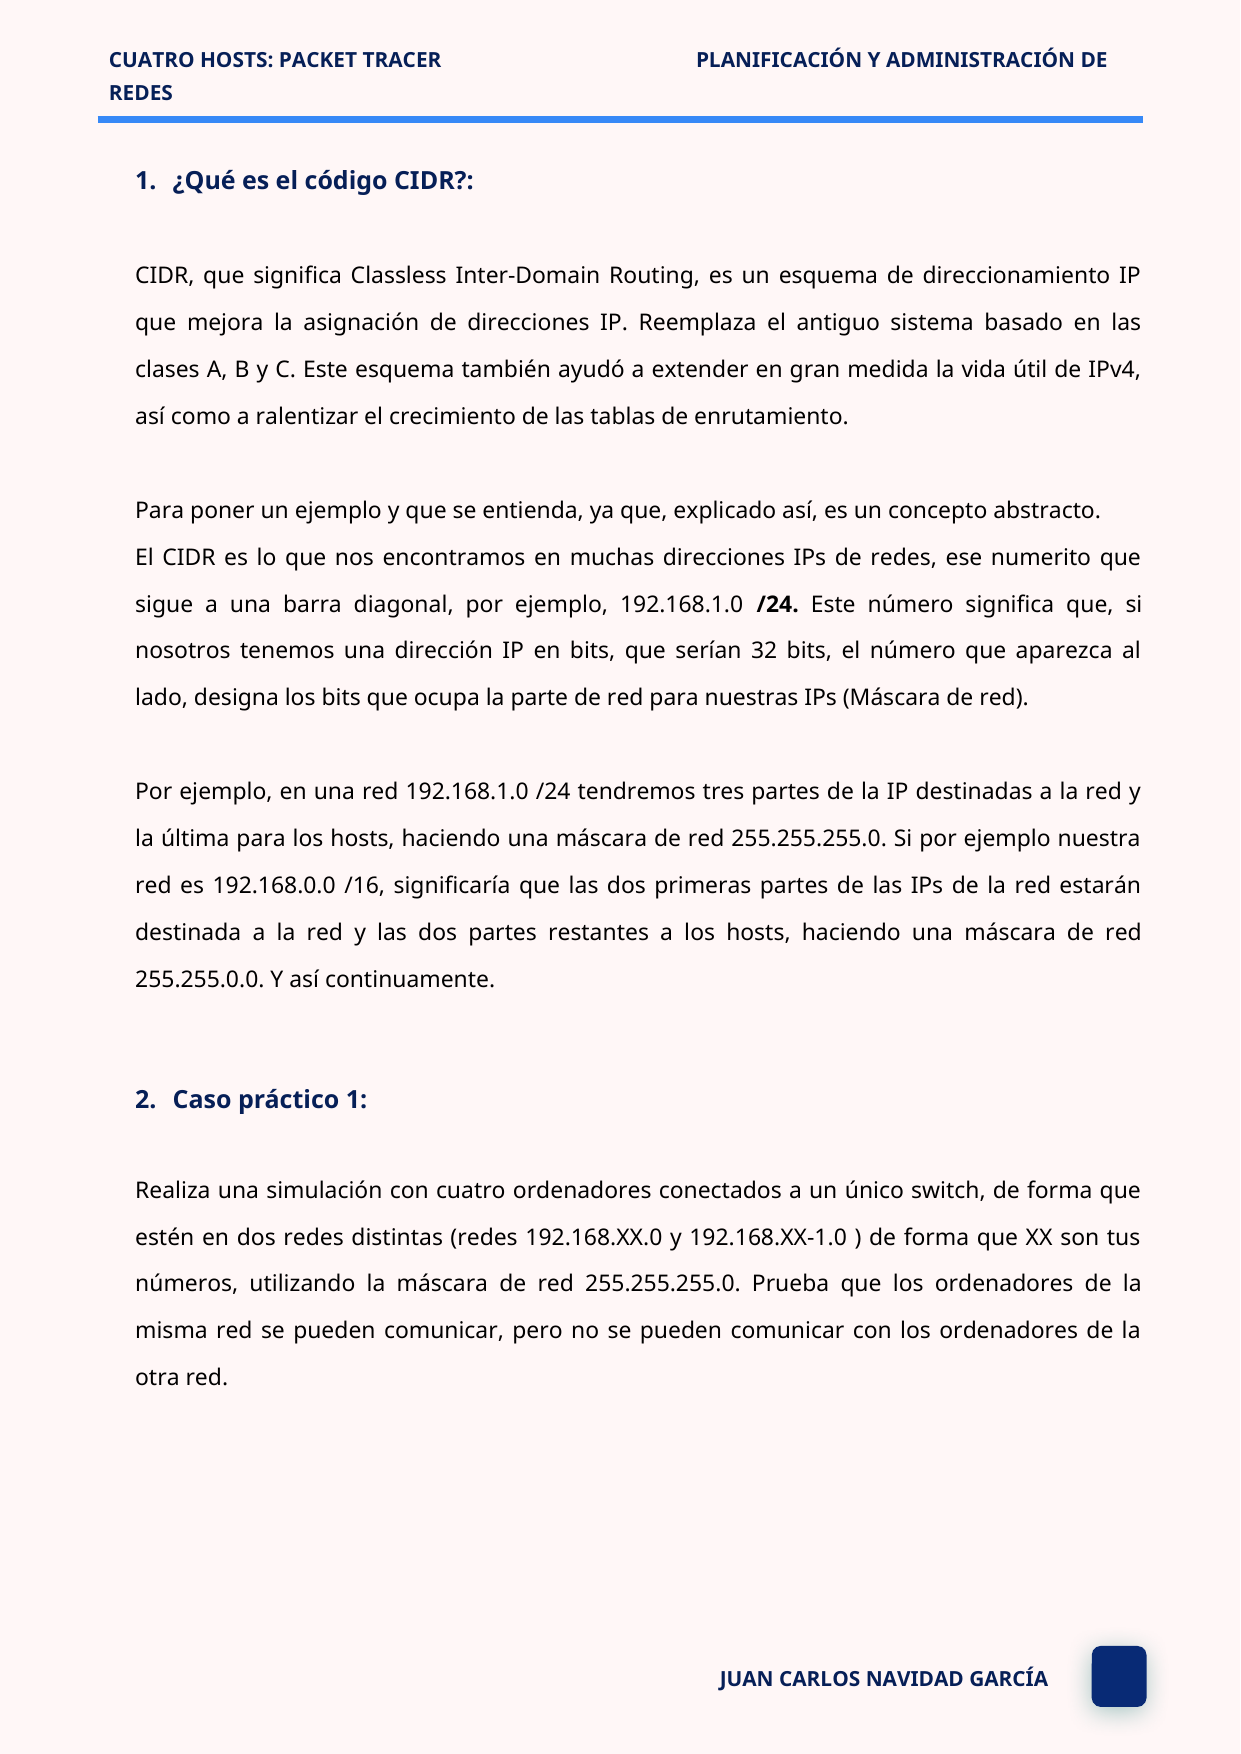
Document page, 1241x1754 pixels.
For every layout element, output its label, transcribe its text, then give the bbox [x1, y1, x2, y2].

list Por ejemplo, en una red 192.168.1.0 /24 tendremos tres partes de la IP destinadas a la red y la última para los hosts, haciendo una máscara de red 255.255.255.0. Si por ejemplo nuestra red es 192.168.0.0 /16, significaría que las dos primeras partes de las IPs de la red estarán destinada a la red y las dos partes restantes a los hosts, haciendo una máscara de red 255.255.0.0. Y así continuamente. [135, 775, 1143, 994]
list Para poner un ejemplo y que se entienda, ya que, explicado así, es un concepto abstracto. [135, 494, 1143, 525]
list El CIDR es lo que nos encontramos en muchas direcciones IPs de redes, ese numerito que sigue a una barra diagonal, por ejemplo, 192.168.1.0 /24. Este número significa que, si nosotros tenemos una dirección IP en bits, que serían 32 bits, el número que aparezca al lado, designa los bits que ocupa la parte de red para nuestras IPs (Máscara de red). [135, 541, 1143, 713]
subtitle Caso práctico 1: [135, 1081, 1143, 1115]
list Realiza una simulación con cuatro ordenadores conectados a un único switch, de forma que estén en dos redes distintas (redes 192.168.XX.0 y 192.168.XX-1.0 ) de forma que XX son tus números, utilizando la máscara de red 255.255.255.0. Prueba que los ordenadores de la misma red se pueden comunicar, pero no se pueden comunicar con los ordenadores de la otra red. [135, 1174, 1143, 1392]
list CIDR, que significa Classless Inter-Domain Routing, es un esquema de direccionamiento IP que mejora la asignación de direcciones IP. Reemplaza el antiguo sistema basado en las clases A, B y C. Este esquema también ayudó a extender en gran medida la vida útil de IPv4, así como a ralentizar el crecimiento de las tablas de enrutamiento. [135, 259, 1143, 431]
subtitle ¿Qué es el código CIDR?: [135, 163, 1143, 197]
